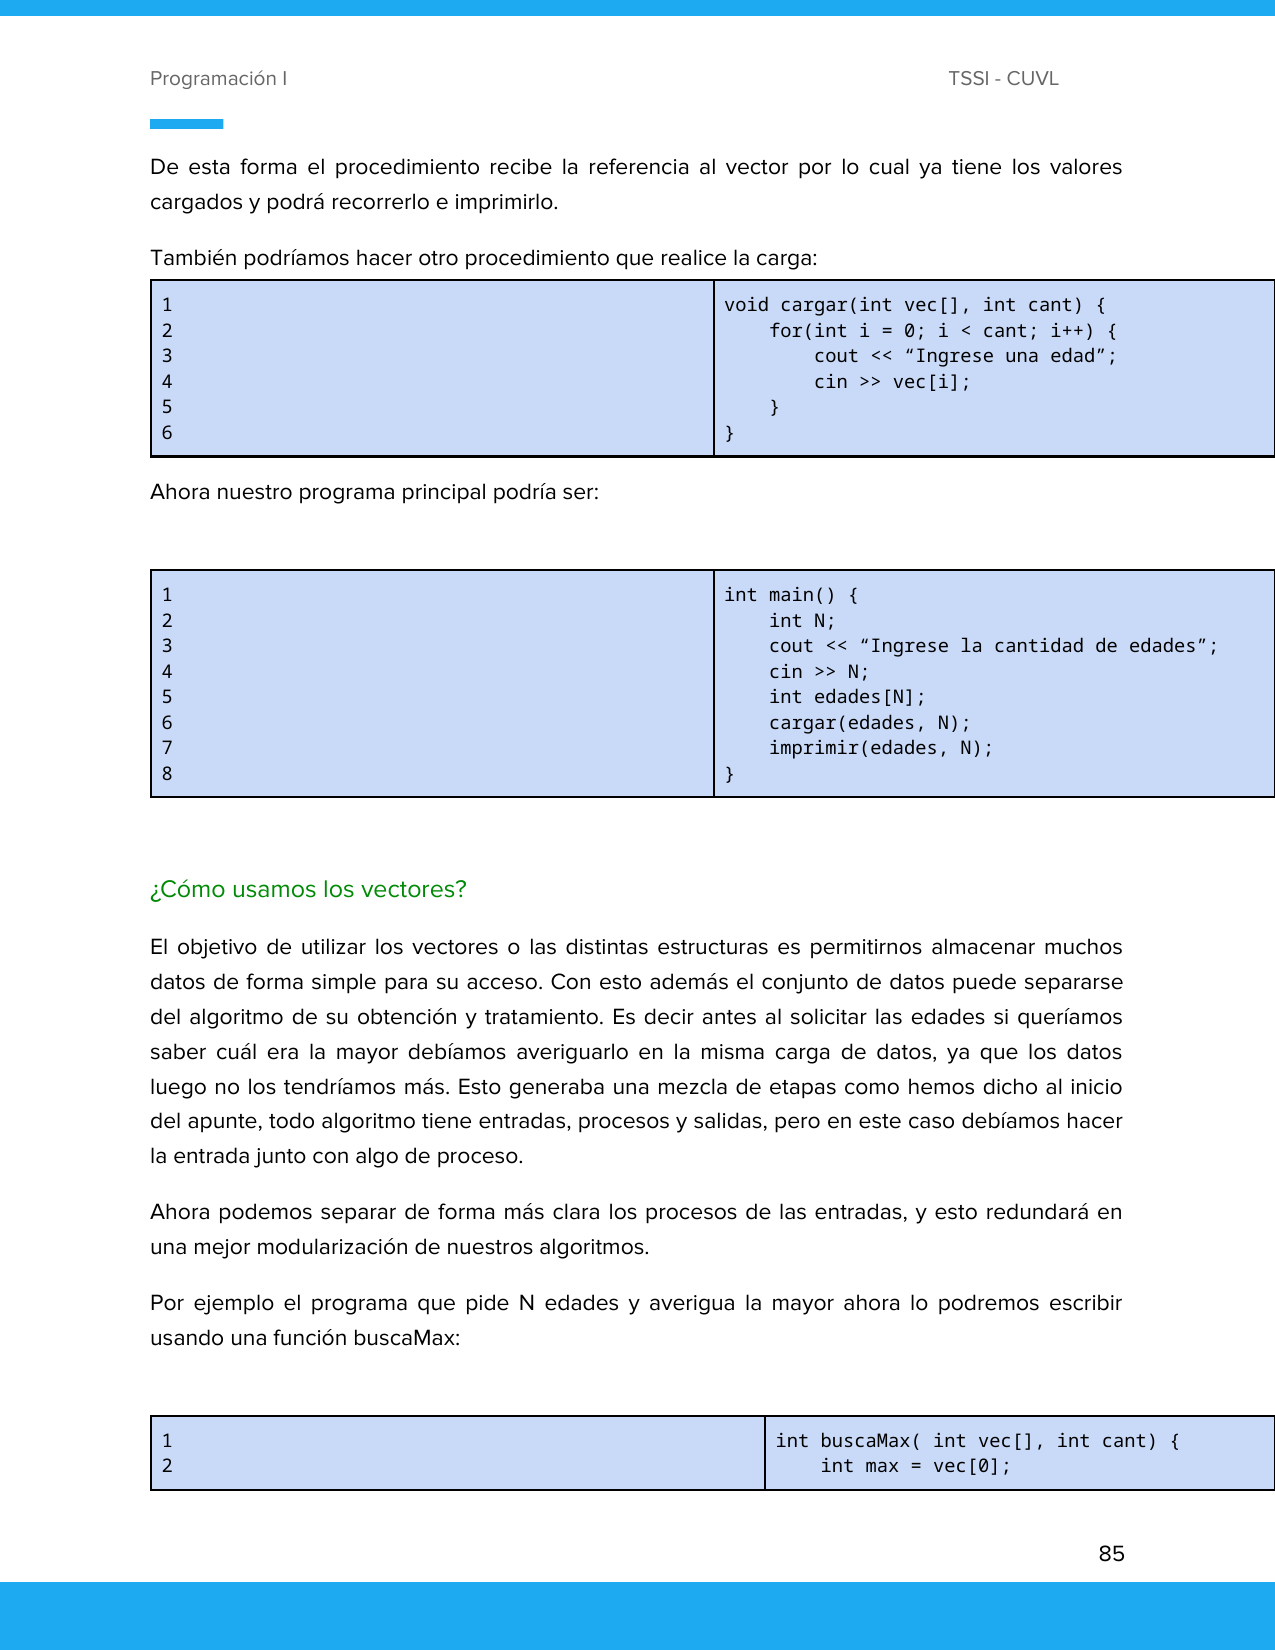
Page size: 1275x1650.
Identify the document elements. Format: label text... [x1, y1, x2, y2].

table_header 1 2 3 4 5 6 [152, 281, 713, 455]
text El objetivo de utilizar los vectores o las distintas estructuras es permitirnos almacenar muchos datos de forma simple para su acceso. Con esto además el conjunto de datos puede separarse del algoritmo de su obtención y tratamiento. Es decir antes al solicitar las edades si queríamos saber cuál era la mayor debíamos averiguarlo en la misma carga de datos, ya que los datos luego no los tendríamos más. Esto generaba una mezcla de etapas como hemos dicho al inicio del apunte, todo algoritmo tiene entradas, procesos y salidas, pero en este caso debíamos hacer la entrada junto con algo de proceso. [150, 933, 1125, 1171]
text Ahora nuestro programa principal podría ser: [150, 478, 1125, 506]
text Por ejemplo el programa que pide N edades y averigua la mayor ahora lo podremos escribir usando una función buscaMax: [150, 1289, 1125, 1352]
picture [0, 1582, 1275, 1650]
table_header 1 2 3 4 5 6 7 8 9 [152, 1417, 764, 1489]
text También podríamos hacer otro procedimiento que realice la carga: [150, 244, 1125, 272]
subtitle ¿Cómo usamos los vectores? [150, 874, 1125, 905]
text Ahora podemos separar de forma más clara los procesos de las entradas, y esto redundará en una mejor modularización de nuestros algoritmos. [150, 1198, 1125, 1261]
table_header int main() { int N; cout << “Ingrese la cantidad de edades”; cin >> N; int edades[N]; cargar(edades, N); imprimir(edades, N); } [715, 571, 1274, 796]
picture [0, 0, 1275, 16]
picture [150, 119, 224, 129]
text De esta forma el procedimiento recibe la referencia al vector por lo cual ya tiene los valores cargados y podrá recorrerlo e imprimirlo. [150, 154, 1125, 217]
table_header 1 2 3 4 5 6 7 8 [152, 571, 713, 796]
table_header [766, 1417, 1274, 1489]
table_header void cargar(int vec[], int cant) { for(int i = 0; i < cant; i++) { cout << “Ingrese una edad”; cin >> vec[i]; } } [715, 281, 1274, 455]
